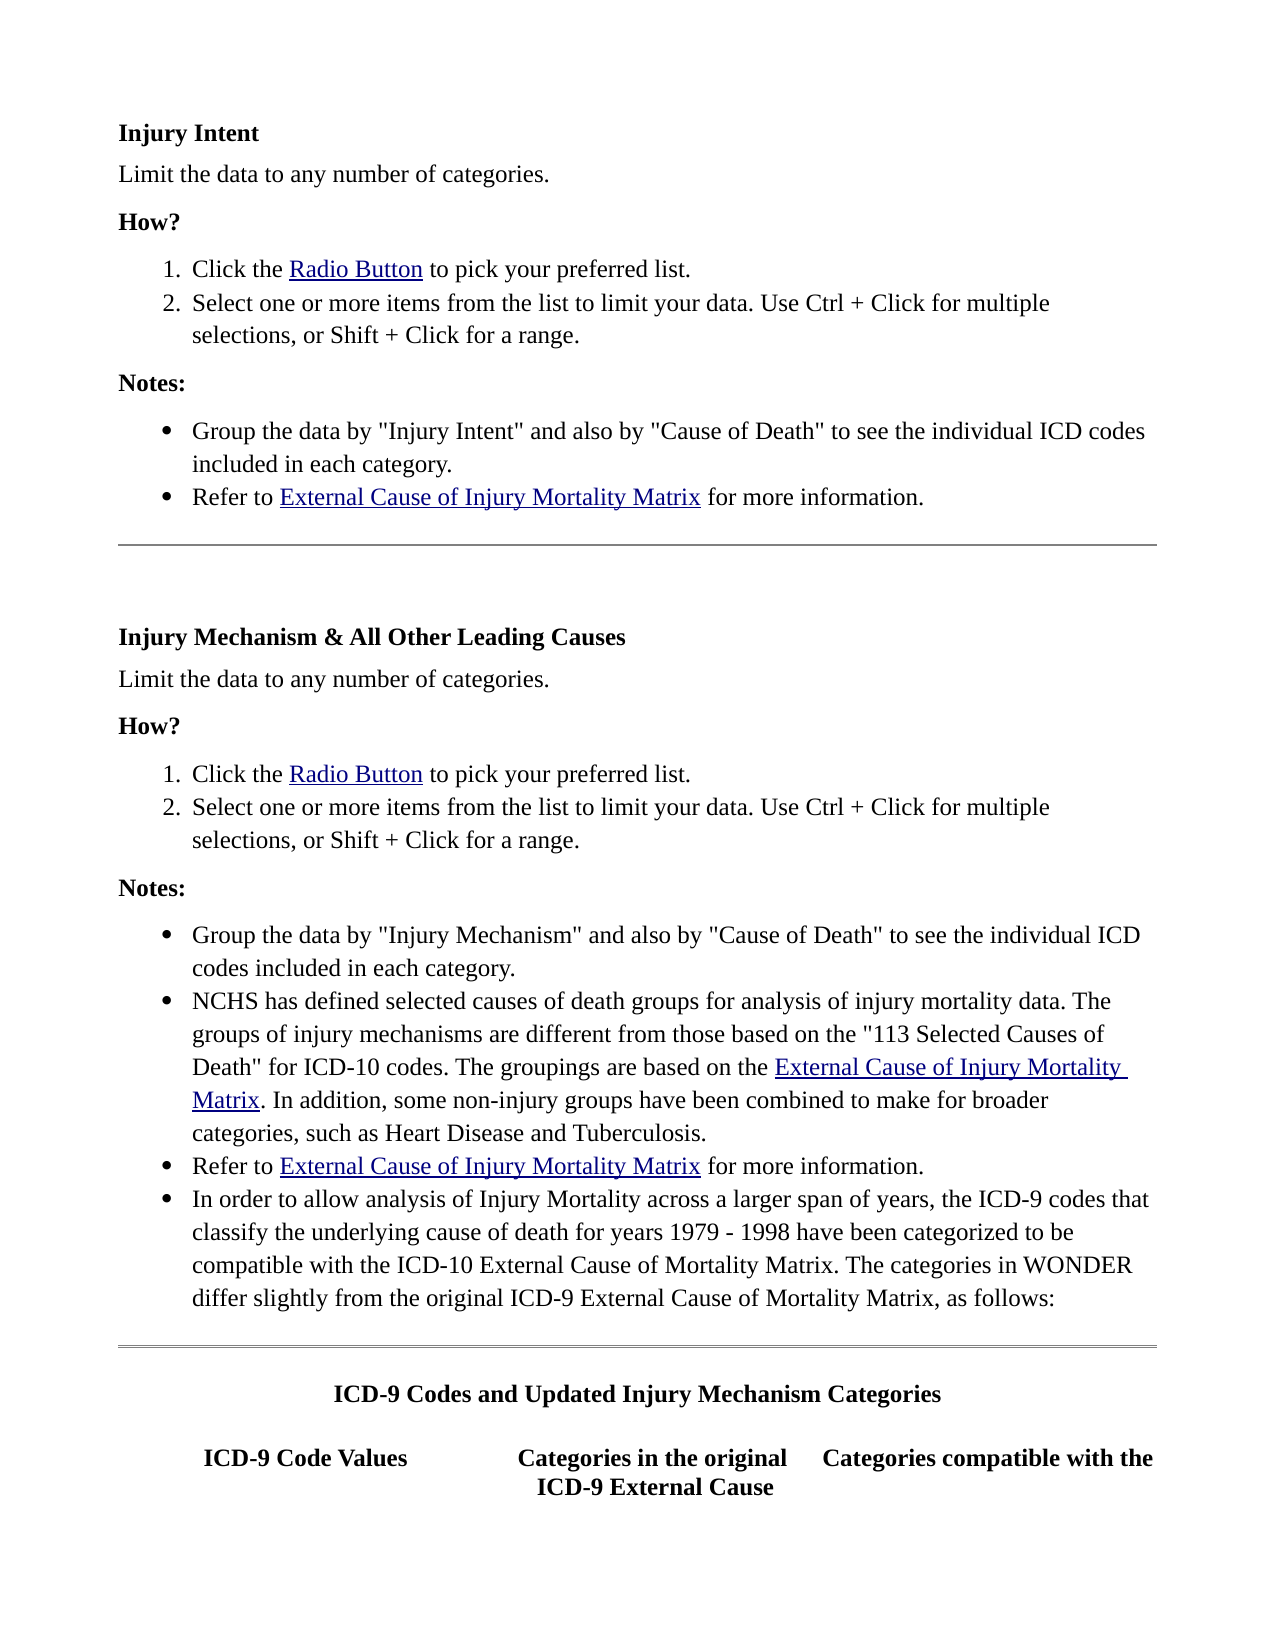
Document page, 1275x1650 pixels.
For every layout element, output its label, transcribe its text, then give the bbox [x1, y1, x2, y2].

table_cell ICD-9 Code Values [118, 1441, 492, 1504]
subtitle Injury Mechanism & All Other Leading Causes [118, 622, 1157, 651]
text Limit the data to any number of categories. [118, 159, 1157, 188]
list Refer to External Cause of Injury Mortality Matrix for more information. [162, 482, 1157, 511]
subtitle Injury Intent [118, 118, 1157, 147]
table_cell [818, 1441, 1157, 1504]
list Group the data by "Injury Mechanism" and also by "Cause of Death" to see the individual ICD codes included in each category. [162, 920, 1157, 982]
list In order to allow analysis of Injury Mortality across a larger span of years, the ICD-9 codes that classify the underlying cause of death for years 1979 - 1998 have been categorized to be compatible with the ICD-10 External Cause of Mortality Matrix. The categories in WONDER differ slightly from the original ICD-9 External Cause of Mortality Matrix, as follows: [162, 1184, 1157, 1312]
table_header ICD-9 Codes and Updated Injury Mechanism Categories [118, 1376, 1157, 1441]
text How? [118, 207, 1157, 236]
list Group the data by "Injury Intent" and also by "Cause of Death" to see the individual ICD codes included in each category. [162, 416, 1157, 478]
text How? [118, 711, 1157, 740]
text Notes: [118, 873, 1157, 901]
list Click the Radio Button to pick your preferred list. [162, 254, 1157, 283]
list Select one or more items from the list to limit your data. Use Ctrl + Click for multiple selections, or Shift + Click for a range. [162, 288, 1157, 349]
text Notes: [118, 368, 1157, 397]
list Select one or more items from the list to limit your data. Use Ctrl + Click for multiple selections, or Shift + Click for a range. [162, 792, 1157, 854]
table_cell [493, 1441, 818, 1504]
list Refer to External Cause of Injury Mortality Matrix for more information. [162, 1151, 1157, 1180]
list Click the Radio Button to pick your preferred list. [162, 759, 1157, 788]
text Limit the data to any number of categories. [118, 664, 1157, 692]
list NCHS has defined selected causes of death groups for analysis of injury mortality data. The groups of injury mechanisms are different from those based on the "113 Selected Causes of Death" for ICD-10 codes. The groupings are based on the External Cause of Injury Mortality Matrix. In addition, some non-injury groups have been combined to make for broader categories, such as Heart Disease and Tuberculosis. [162, 986, 1157, 1147]
